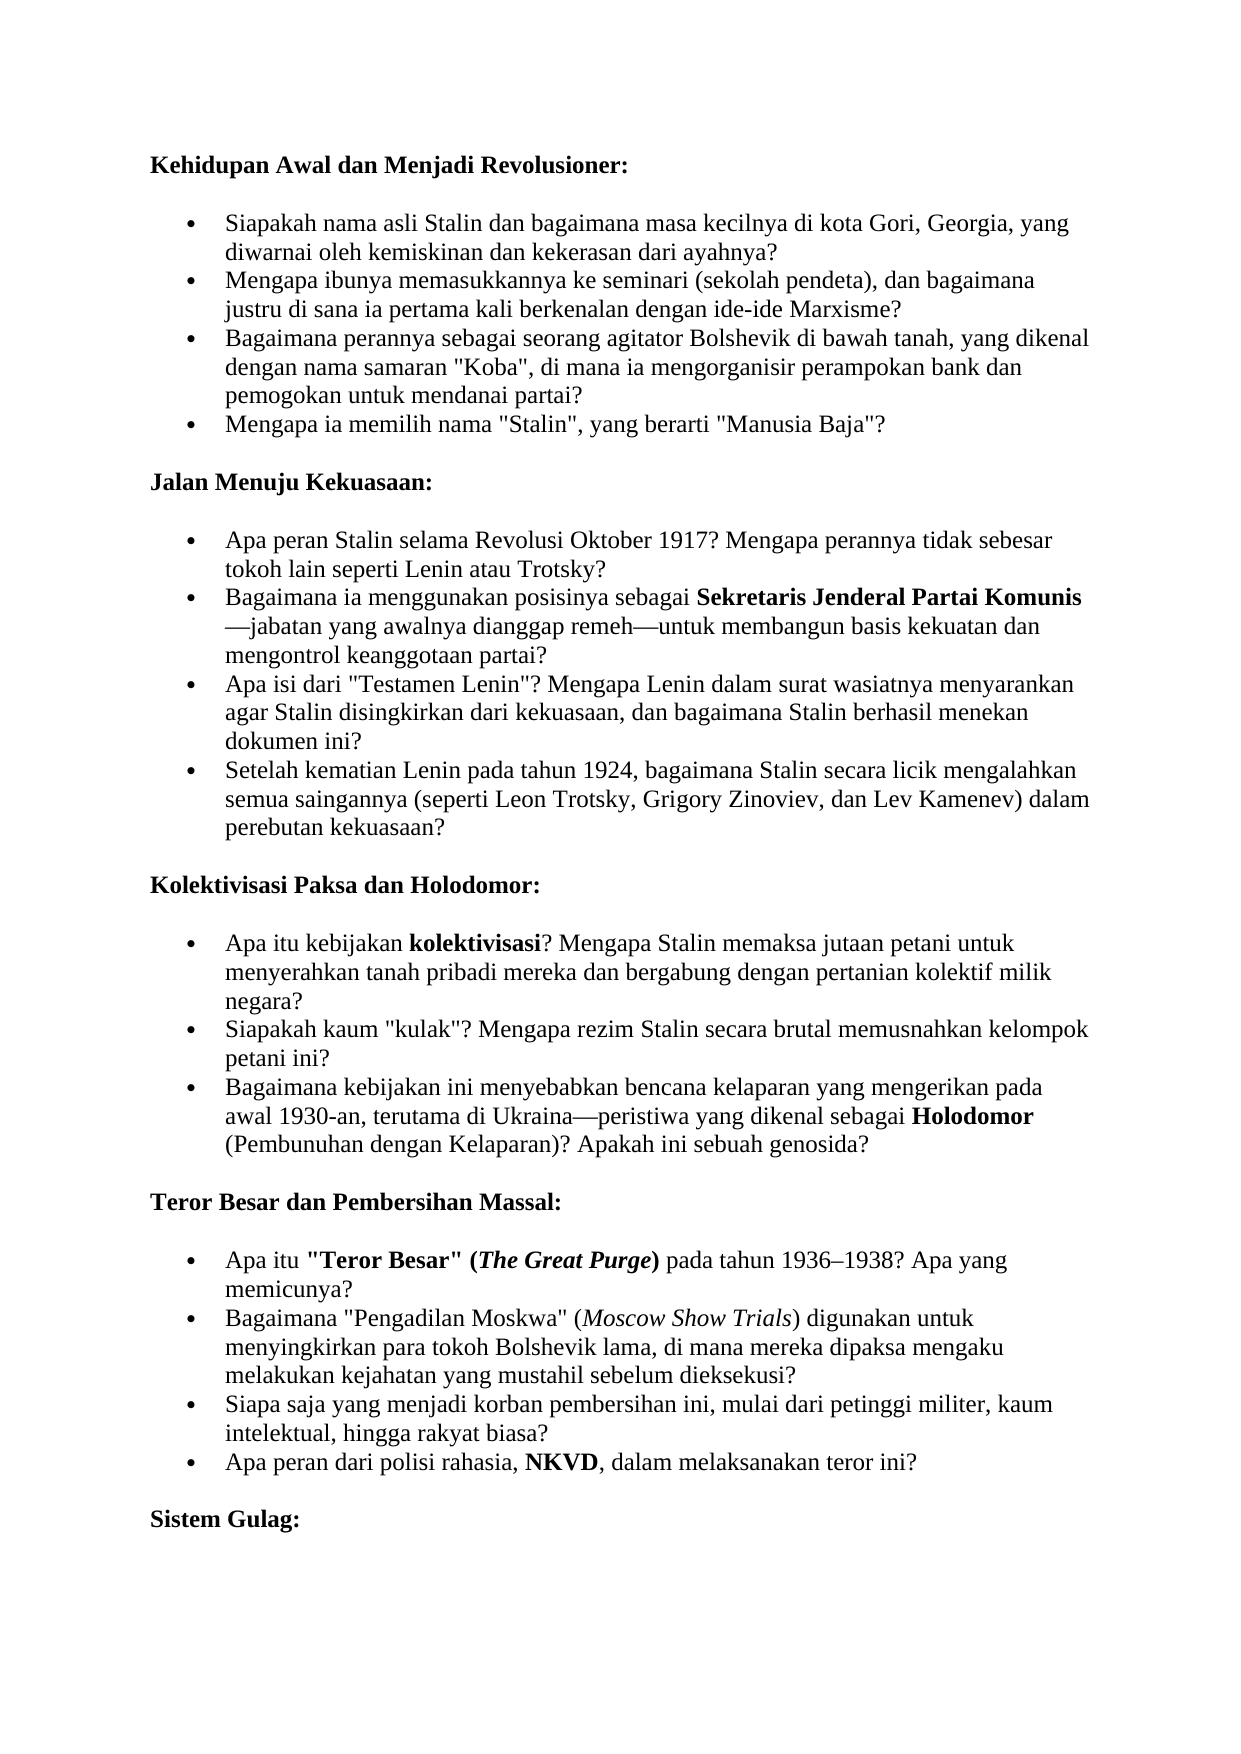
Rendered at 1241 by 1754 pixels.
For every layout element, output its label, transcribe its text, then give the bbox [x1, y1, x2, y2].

text Teror Besar dan Pembersihan Massal: [150, 1187, 1090, 1216]
list Siapakah kaum "kulak"? Mengapa rezim Stalin secara brutal memusnahkan kelompok petani ini? [187, 1014, 1090, 1072]
list Apa peran dari polisi rahasia, NKVD, dalam melaksanakan teror ini? [187, 1447, 1090, 1475]
list Apa isi dari "Testamen Lenin"? Mengapa Lenin dalam surat wasiatnya menyarankan agar Stalin disingkirkan dari kekuasaan, dan bagaimana Stalin berhasil menekan dokumen ini? [187, 669, 1090, 755]
text Kolektivisasi Paksa dan Holodomor: [150, 870, 1090, 899]
list Mengapa ia memilih nama "Stalin", yang berarti "Manusia Baja"? [187, 409, 1090, 438]
list Bagaimana ia menggunakan posisinya sebagai Sekretaris Jenderal Partai Komunis—jabatan yang awalnya dianggap remeh—untuk membangun basis kekuatan dan mengontrol keanggotaan partai? [187, 582, 1090, 669]
text Sistem Gulag: [150, 1504, 1090, 1533]
text Kehidupan Awal dan Menjadi Revolusioner: [150, 150, 1090, 179]
list Bagaimana kebijakan ini menyebabkan bencana kelaparan yang mengerikan pada awal 1930-an, terutama di Ukraina—peristiwa yang dikenal sebagai Holodomor (Pembunuhan dengan Kelaparan)? Apakah ini sebuah genosida? [187, 1072, 1090, 1158]
text Jalan Menuju Kekuasaan: [150, 467, 1090, 496]
list Setelah kematian Lenin pada tahun 1924, bagaimana Stalin secara licik mengalahkan semua saingannya (seperti Leon Trotsky, Grigory Zinoviev, dan Lev Kamenev) dalam perebutan kekuasaan? [187, 755, 1090, 841]
list Bagaimana "Pengadilan Moskwa" (Moscow Show Trials) digunakan untuk menyingkirkan para tokoh Bolshevik lama, di mana mereka dipaksa mengaku melakukan kejahatan yang mustahil sebelum dieksekusi? [187, 1303, 1090, 1389]
list Siapakah nama asli Stalin dan bagaimana masa kecilnya di kota Gori, Georgia, yang diwarnai oleh kemiskinan dan kekerasan dari ayahnya? [187, 208, 1090, 265]
list Apa peran Stalin selama Revolusi Oktober 1917? Mengapa perannya tidak sebesar tokoh lain seperti Lenin atau Trotsky? [187, 525, 1090, 582]
list Siapa saja yang menjadi korban pembersihan ini, mulai dari petinggi militer, kaum intelektual, hingga rakyat biasa? [187, 1389, 1090, 1447]
list Bagaimana perannya sebagai seorang agitator Bolshevik di bawah tanah, yang dikenal dengan nama samaran "Koba", di mana ia mengorganisir perampokan bank dan pemogokan untuk mendanai partai? [187, 323, 1090, 409]
list Mengapa ibunya memasukkannya ke seminari (sekolah pendeta), dan bagaimana justru di sana ia pertama kali berkenalan dengan ide-ide Marxisme? [187, 265, 1090, 323]
list Apa itu "Teror Besar" (The Great Purge) pada tahun 1936–1938? Apa yang memicunya? [187, 1245, 1090, 1303]
list Apa itu kebijakan kolektivisasi? Mengapa Stalin memaksa jutaan petani untuk menyerahkan tanah pribadi mereka dan bergabung dengan pertanian kolektif milik negara? [187, 928, 1090, 1014]
